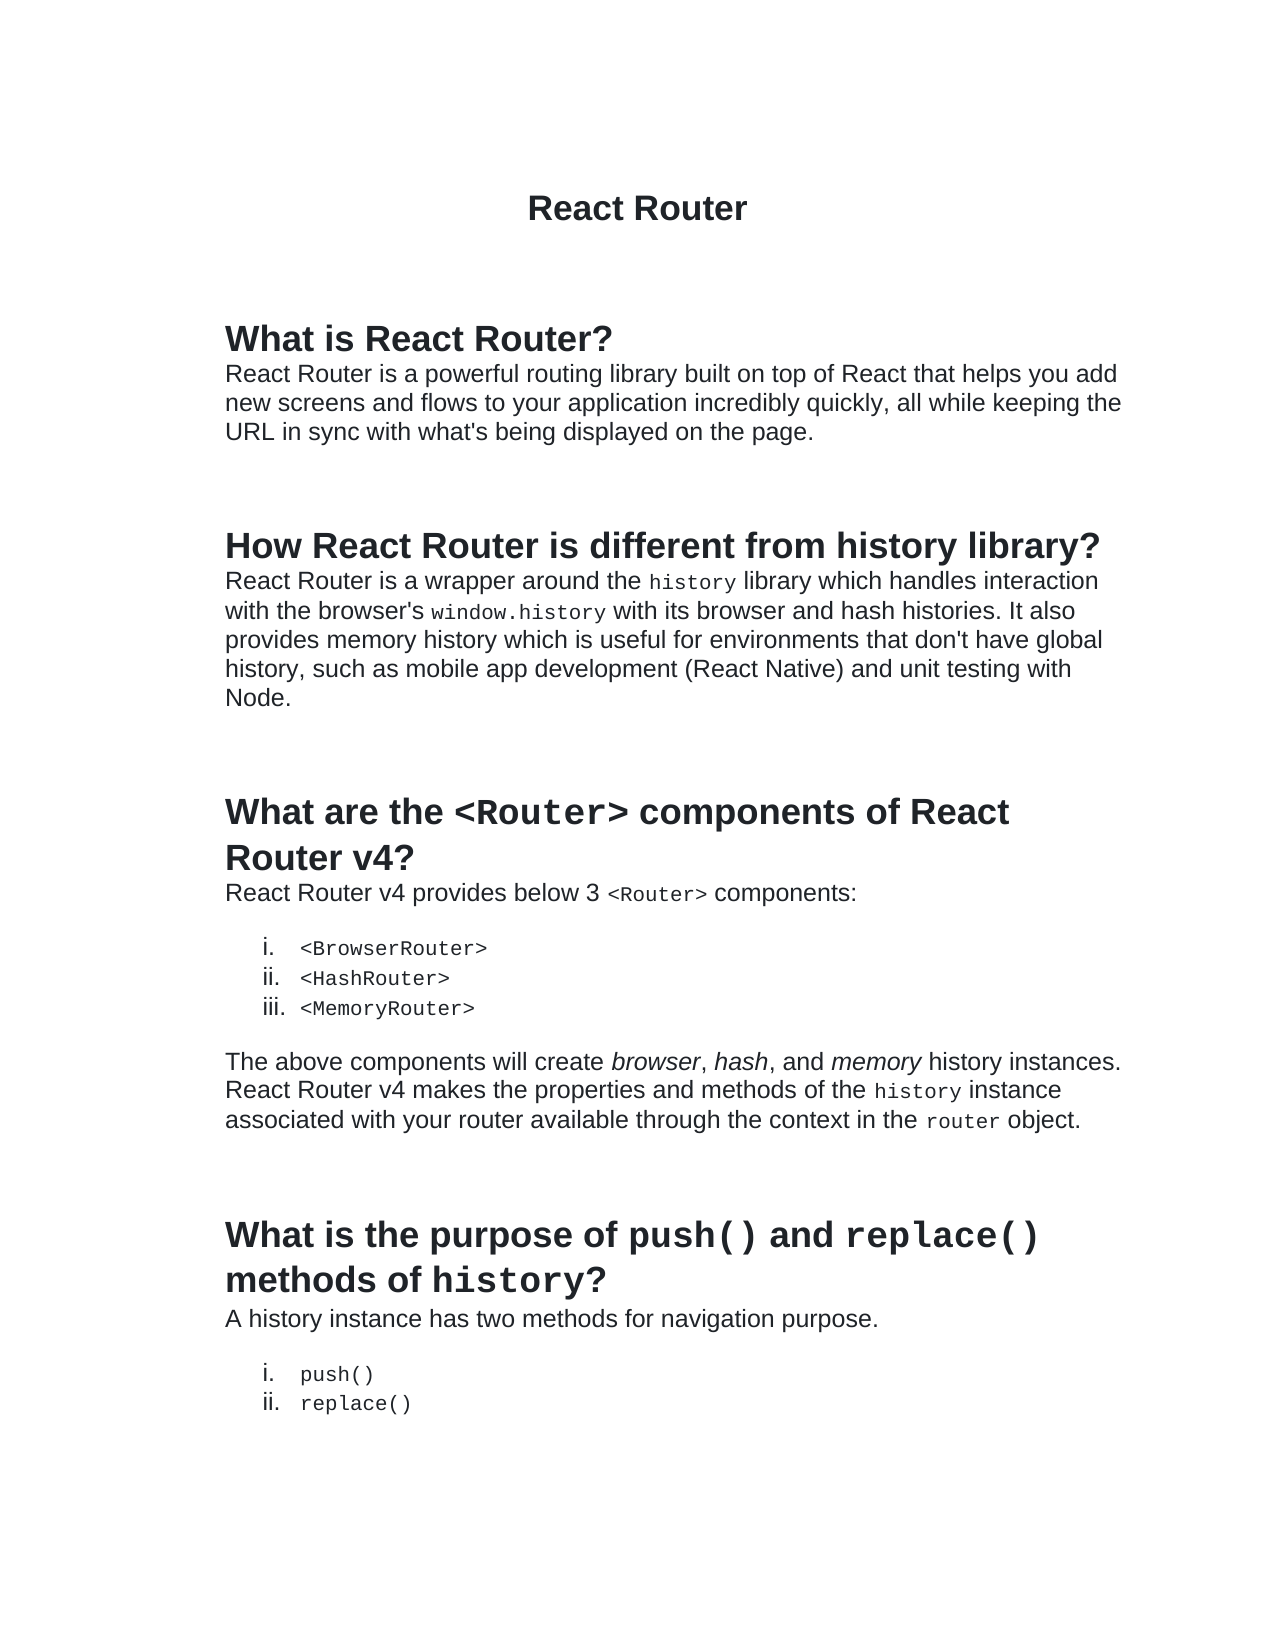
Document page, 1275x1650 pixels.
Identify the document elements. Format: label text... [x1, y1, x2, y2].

list replace() [262, 1387, 1125, 1417]
list <BrowserRouter> [262, 932, 1125, 962]
text What is the purpose of push() and replace() methods of history? A history instance has two methods for navigation purpose. [225, 1213, 1125, 1333]
text What are the <Router> components of React Router v4? React Router v4 provides below 3 <Router> components: [225, 790, 1125, 907]
text The above components will create browser, hash, and memory history instances. React Router v4 makes the properties and methods of the history instance associated with your router available through the context in the router object. [225, 1046, 1125, 1134]
list <MemoryRouter> [262, 992, 1125, 1021]
text What is React Router? React Router is a powerful routing library built on top of React that helps you add new screens and flows to your application incredibly quickly, all while keeping the URL in sync with what's being displayed on the page. [225, 317, 1125, 445]
subtitle React Router [150, 187, 1125, 228]
list push() [262, 1358, 1125, 1387]
text How React Router is different from history library? React Router is a wrapper around the history library which handles interaction with the browser's window.history with its browser and hash histories. It also provides memory history which is useful for environments that don't have global history, such as mobile app development (React Native) and unit testing with Node. [225, 524, 1125, 712]
list <HashRouter> [262, 962, 1125, 992]
